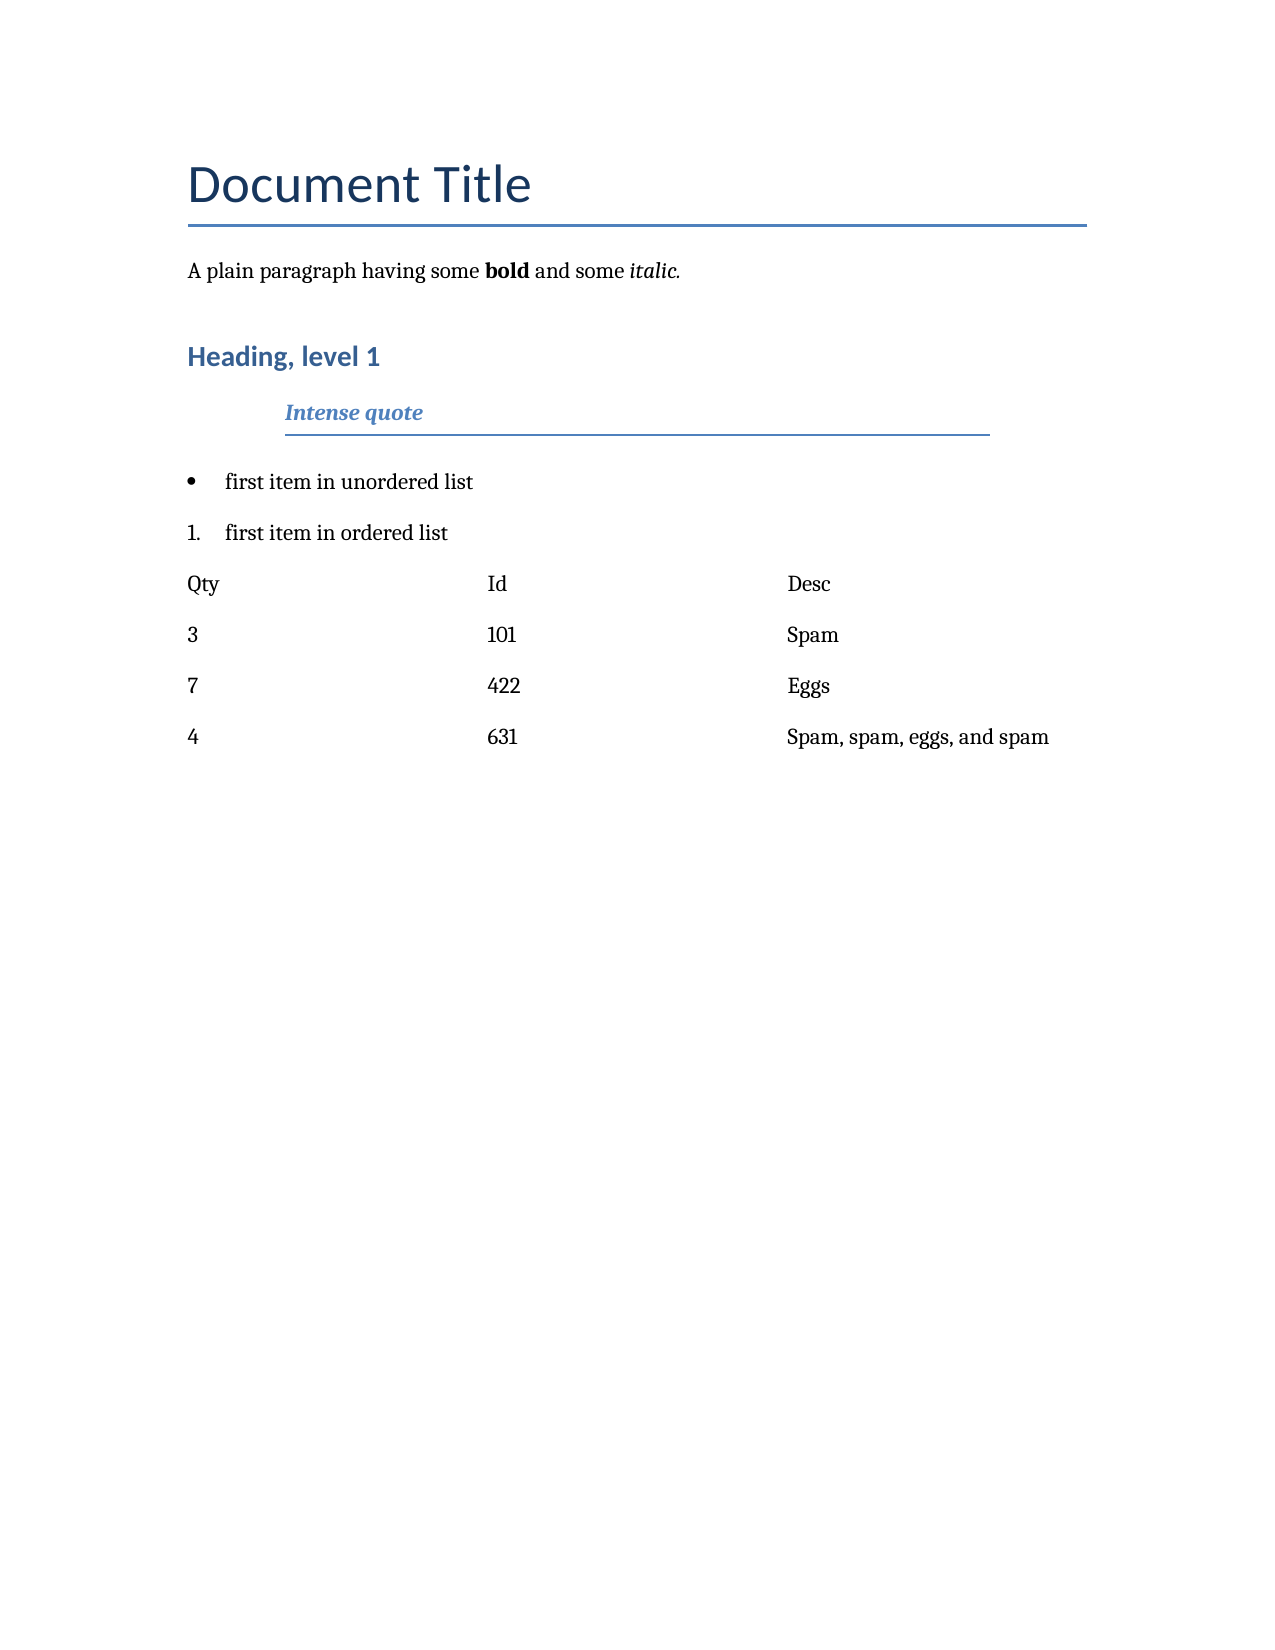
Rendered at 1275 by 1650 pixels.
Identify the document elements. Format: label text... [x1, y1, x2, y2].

text A plain paragraph having some bold and some italic. [187, 258, 1087, 284]
table_cell 4 [176, 724, 476, 775]
title Document Title [187, 150, 1087, 227]
table_cell Eggs [776, 673, 1076, 724]
table_header Qty [176, 571, 476, 622]
table_cell 7 [176, 673, 476, 724]
list first item in ordered list [187, 519, 1087, 546]
subtitle Heading, level 1 [187, 338, 1087, 374]
table_cell 101 [476, 622, 776, 673]
table_header Id [476, 571, 776, 622]
table_cell 422 [476, 673, 776, 724]
table_cell 631 [476, 724, 776, 775]
table_cell Spam, spam, eggs, and spam [776, 724, 1076, 775]
table_cell 3 [176, 622, 476, 673]
table_header Desc [776, 571, 1076, 622]
list first item in unordered list [187, 468, 1087, 495]
table_cell Spam [776, 622, 1076, 673]
text Intense quote [285, 400, 990, 434]
